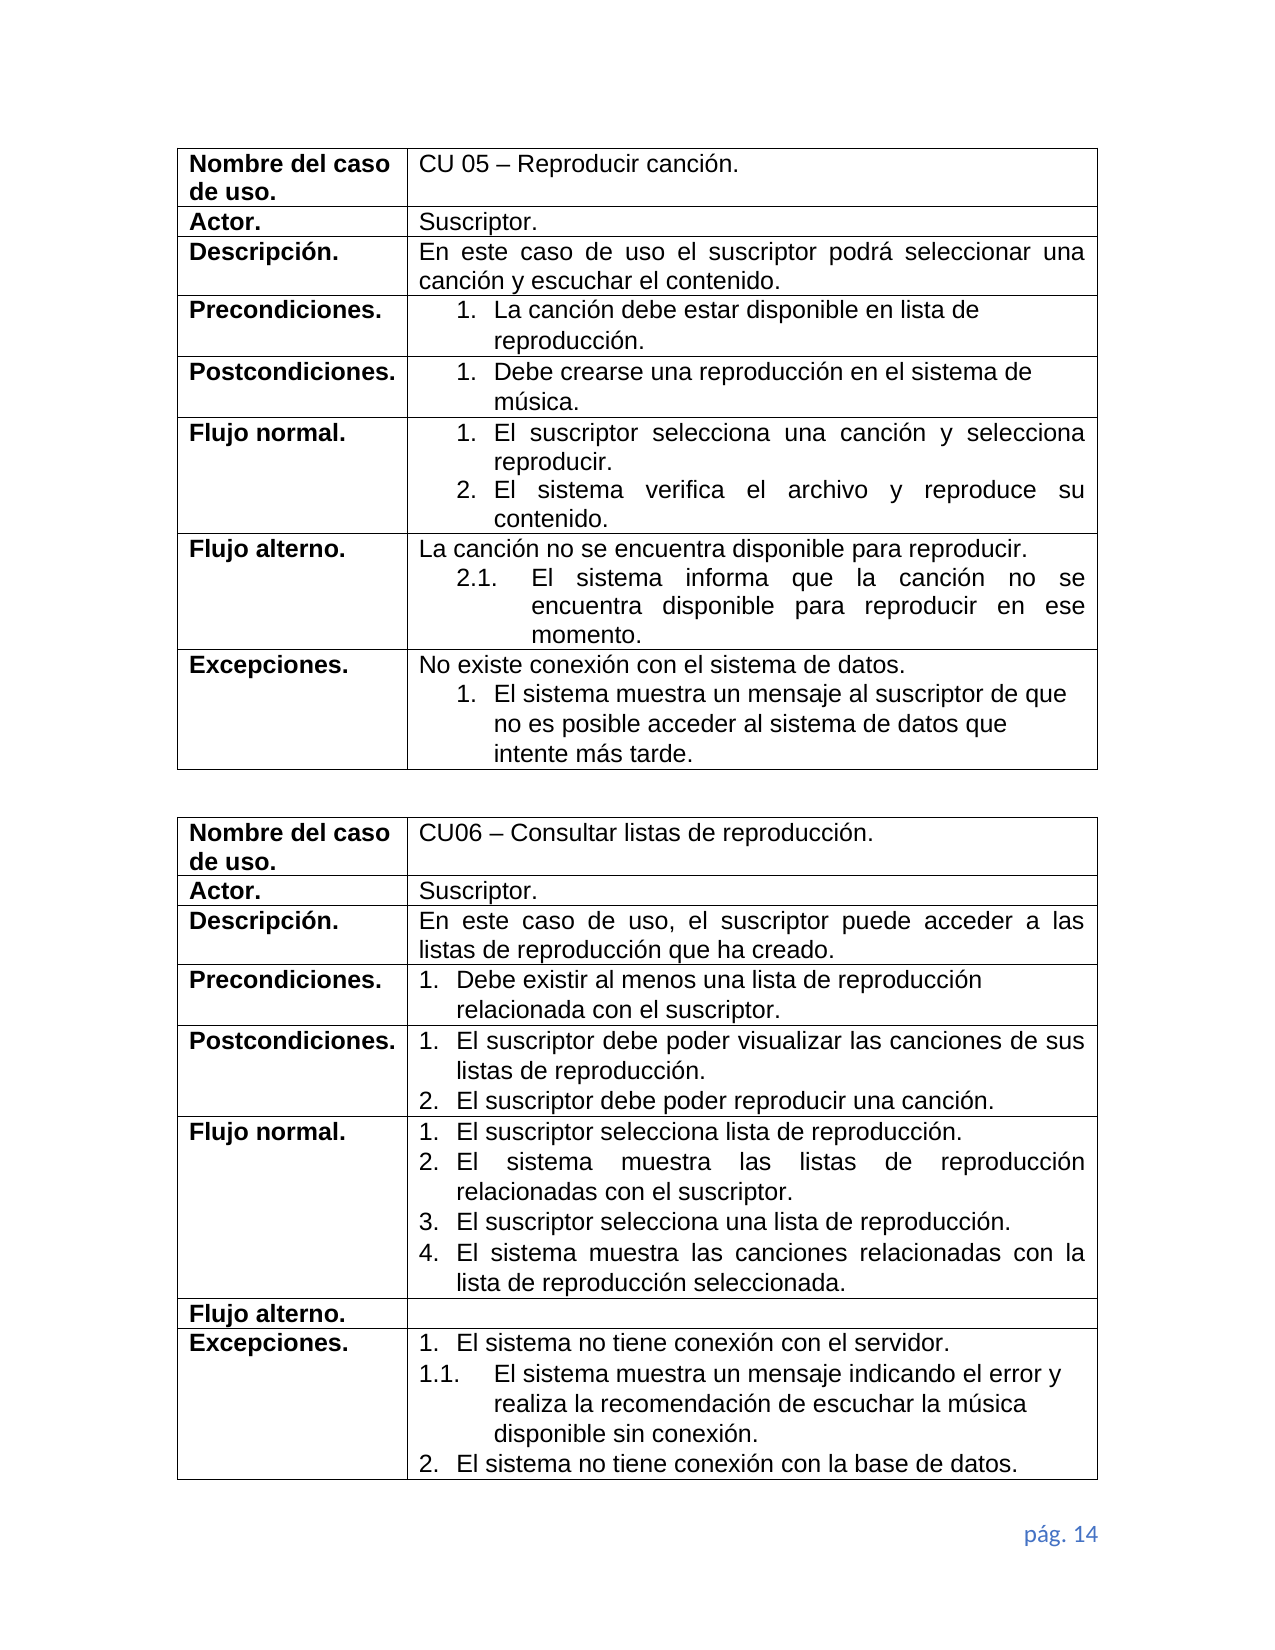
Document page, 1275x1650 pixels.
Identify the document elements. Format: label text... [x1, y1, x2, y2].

table_cell La canción no se encuentra disponible para reproducir. El sistema informa que la canción no se encuentra disponible para reproducir en ese momento. [408, 534, 1097, 649]
table_cell Flujo normal. [178, 418, 407, 533]
table_header Nombre del caso de uso. [178, 818, 407, 875]
table_cell Suscriptor. [408, 876, 1097, 905]
table_cell En este caso de uso el suscriptor podrá seleccionar una canción y escuchar el contenido. [408, 237, 1097, 294]
table_cell Flujo alterno. [178, 1299, 407, 1327]
table_cell Debe crearse una reproducción en el sistema de música. [408, 357, 1097, 417]
table_cell Flujo normal. [178, 1117, 407, 1298]
table_header CU06 – Consultar listas de reproducción. [408, 818, 1097, 875]
table_cell Precondiciones. [178, 296, 407, 356]
table_cell Actor. [178, 876, 407, 905]
table_cell Suscriptor. [408, 207, 1097, 236]
table_cell Flujo alterno. [178, 534, 407, 649]
table_cell Excepciones. [178, 650, 407, 769]
table_cell Debe existir al menos una lista de reproducción relacionada con el suscriptor. [408, 965, 1097, 1025]
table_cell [408, 1329, 1097, 1479]
table_cell No existe conexión con el sistema de datos. El sistema muestra un mensaje al suscriptor de que no es posible acceder al sistema de datos que intente más tarde. [408, 650, 1097, 769]
table_cell Excepciones. [178, 1329, 407, 1479]
table_cell El suscriptor selecciona una canción y selecciona reproducir. El sistema verifica el archivo y reproduce su contenido. [408, 418, 1097, 533]
table_cell Descripción. [178, 906, 407, 964]
table_cell Precondiciones. [178, 965, 407, 1025]
table_cell El suscriptor debe poder visualizar las canciones de sus listas de reproducción. El suscriptor debe poder reproducir una canción. [408, 1026, 1097, 1116]
table_cell Postcondiciones. [178, 1026, 407, 1116]
table_cell Postcondiciones. [178, 357, 407, 417]
table_cell [408, 1299, 1097, 1327]
table_cell El suscriptor selecciona lista de reproducción. El sistema muestra las listas de reproducción relacionadas con el suscriptor. El suscriptor selecciona una lista de reproducción. El sistema muestra las canciones relacionadas con la lista de reproducción seleccionada. [408, 1117, 1097, 1298]
table_cell La canción debe estar disponible en lista de reproducción. [408, 296, 1097, 356]
table_cell Actor. [178, 207, 407, 236]
table_cell En este caso de uso, el suscriptor puede acceder a las listas de reproducción que ha creado. [408, 906, 1097, 964]
table_header CU 05 – Reproducir canción. [408, 149, 1097, 206]
table_header Nombre del caso de uso. [178, 149, 407, 206]
table_cell Descripción. [178, 237, 407, 294]
